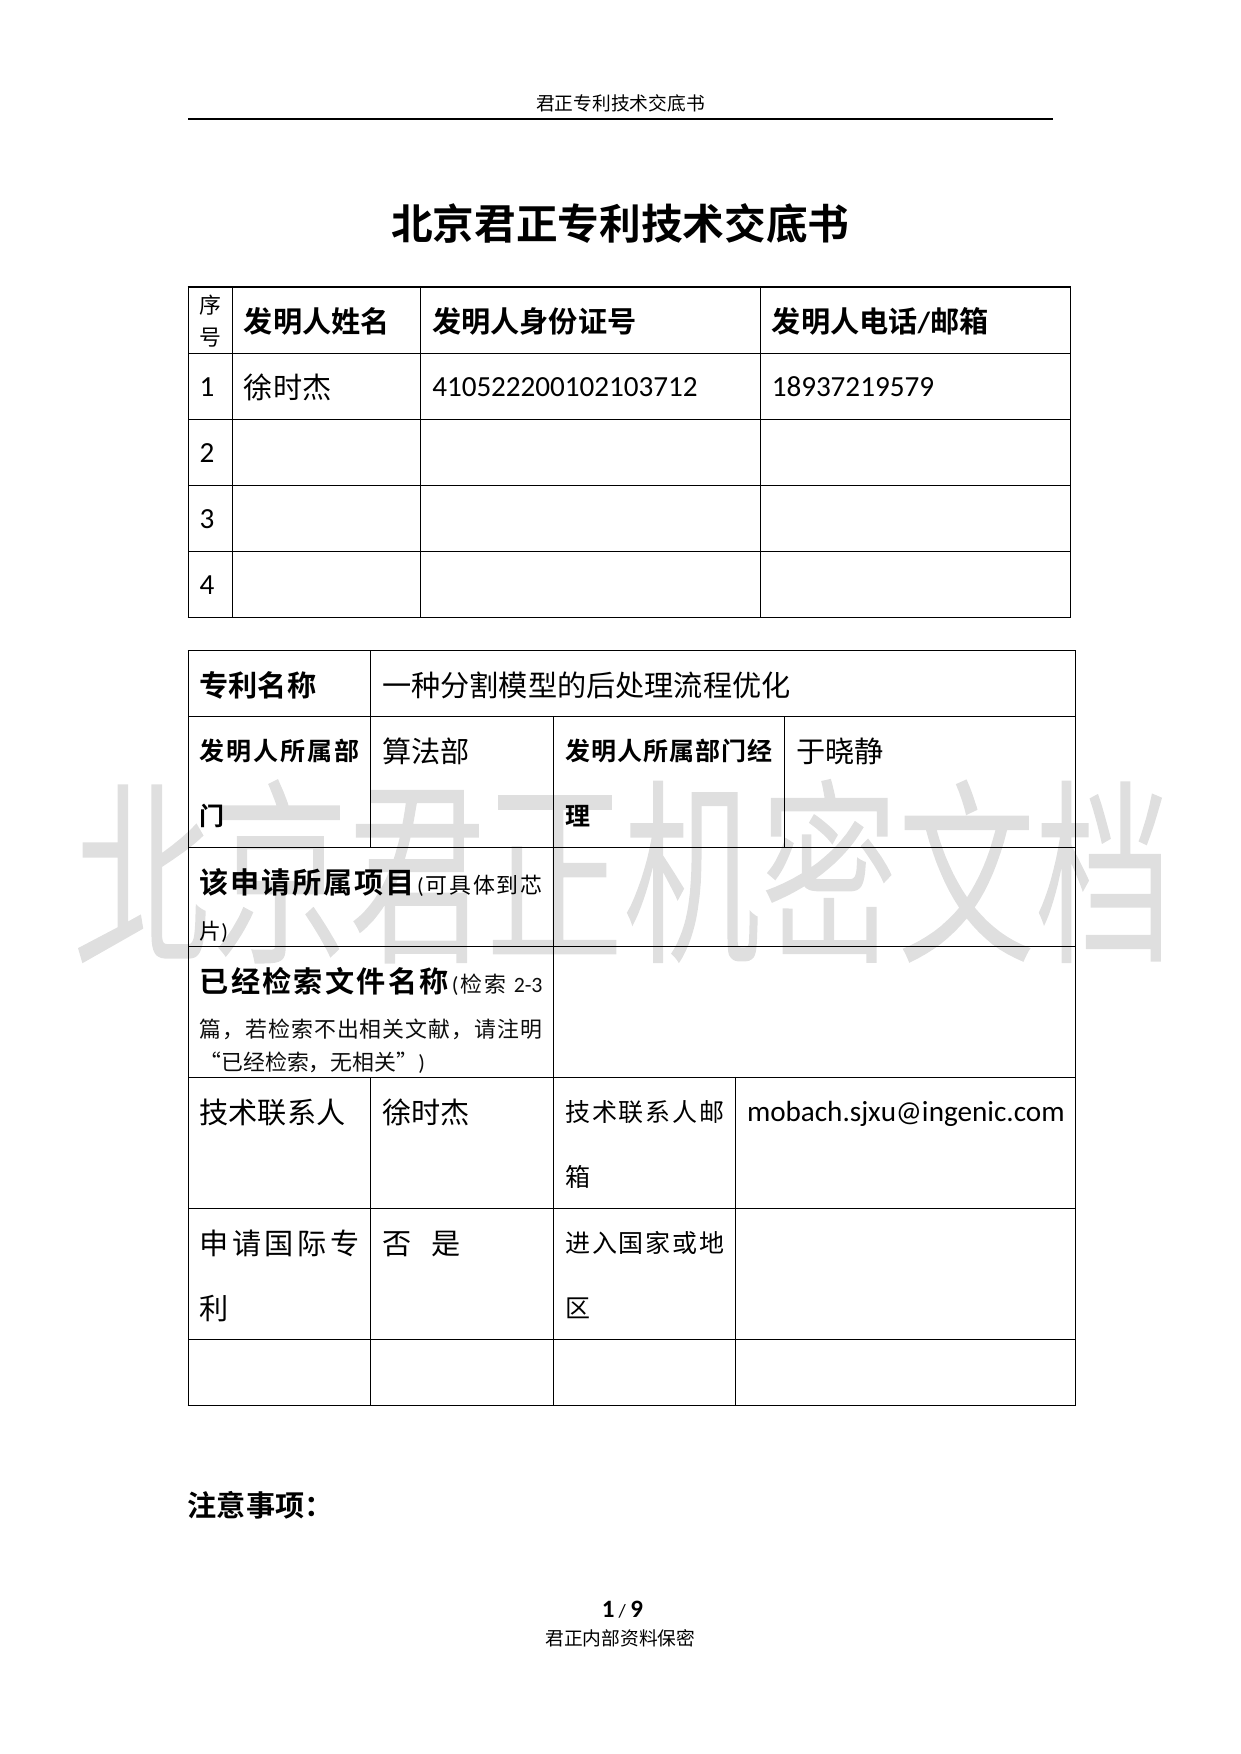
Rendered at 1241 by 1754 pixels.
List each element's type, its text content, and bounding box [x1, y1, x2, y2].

table_cell 徐时杰 [371, 1078, 553, 1208]
table_header 一种分割模型的后处理流程优化 [371, 651, 1075, 716]
table_header 专利名称 [189, 651, 370, 716]
text 北京君正专利技术交底书 [187, 189, 1053, 254]
table_cell 410522200102103712 [421, 354, 760, 418]
table_cell 18937219579 [761, 354, 1070, 418]
table_cell 申请国际专利 [189, 1209, 370, 1339]
table_cell 2 [189, 420, 232, 484]
table_cell 技术联系人 [189, 1078, 370, 1208]
table_cell [421, 552, 760, 617]
table_cell 该申请所属项目(可具体到芯片) [189, 848, 553, 946]
table_cell 算法部 [371, 717, 553, 847]
table_cell 3 [189, 486, 232, 551]
table_cell [761, 552, 1070, 617]
table_cell [371, 1340, 553, 1405]
table_cell 发明人所属部门 [189, 717, 370, 847]
table_cell [233, 486, 420, 551]
table_cell [554, 848, 1075, 946]
table_header 发明人电话/邮箱 [761, 288, 1070, 352]
table_cell 于晓静 [785, 717, 1075, 847]
table_cell 否 是 [371, 1209, 553, 1339]
table_cell [554, 947, 1075, 1077]
table_cell [761, 486, 1070, 551]
table_cell [736, 1209, 1075, 1339]
table_cell 发明人所属部门经理 [554, 717, 784, 847]
table_cell 4 [189, 552, 232, 617]
table_cell [421, 420, 760, 484]
table_cell 进入国家或地区 [554, 1209, 735, 1339]
table_cell 徐时杰 [233, 354, 420, 418]
table_cell [189, 1340, 370, 1405]
table_header 序号 [189, 288, 232, 352]
table_header 发明人姓名 [233, 288, 420, 352]
table_cell 已经检索文件名称(检索2-3篇，若检索不出相关文献，请注明“已经检索，无相关”) [189, 947, 553, 1077]
table_cell [233, 420, 420, 484]
table_cell 技术联系人邮箱 [554, 1078, 735, 1208]
table_cell [554, 1340, 735, 1405]
table_header 发明人身份证号 [421, 288, 760, 352]
table_cell [736, 1340, 1075, 1405]
text 注意事项： [187, 1471, 1053, 1536]
table_cell [421, 486, 760, 551]
table_cell mobach.sjxu@ingenic.com [736, 1078, 1075, 1208]
table_cell [233, 552, 420, 617]
table_cell 1 [189, 354, 232, 418]
table_cell [761, 420, 1070, 484]
